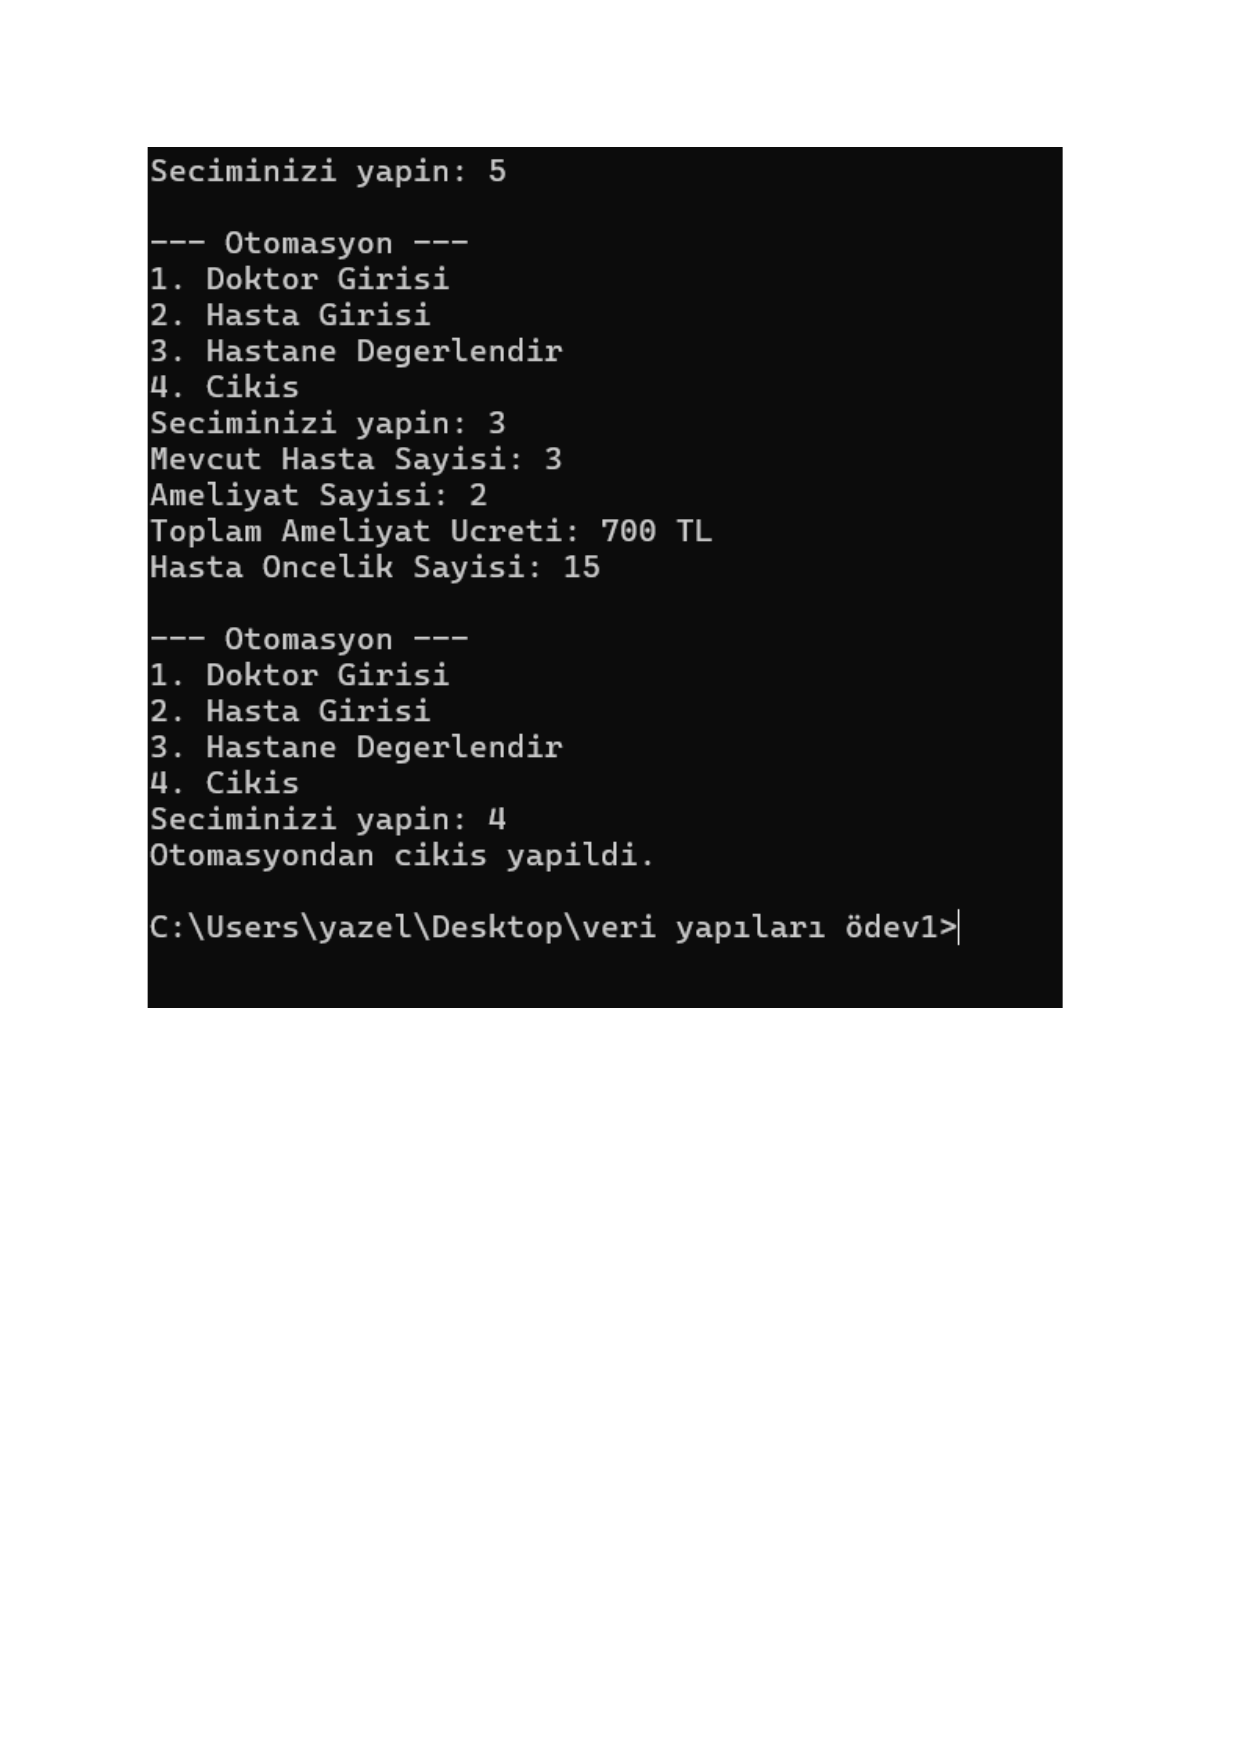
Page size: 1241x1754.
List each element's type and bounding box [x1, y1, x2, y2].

picture [147, 147, 1063, 1008]
